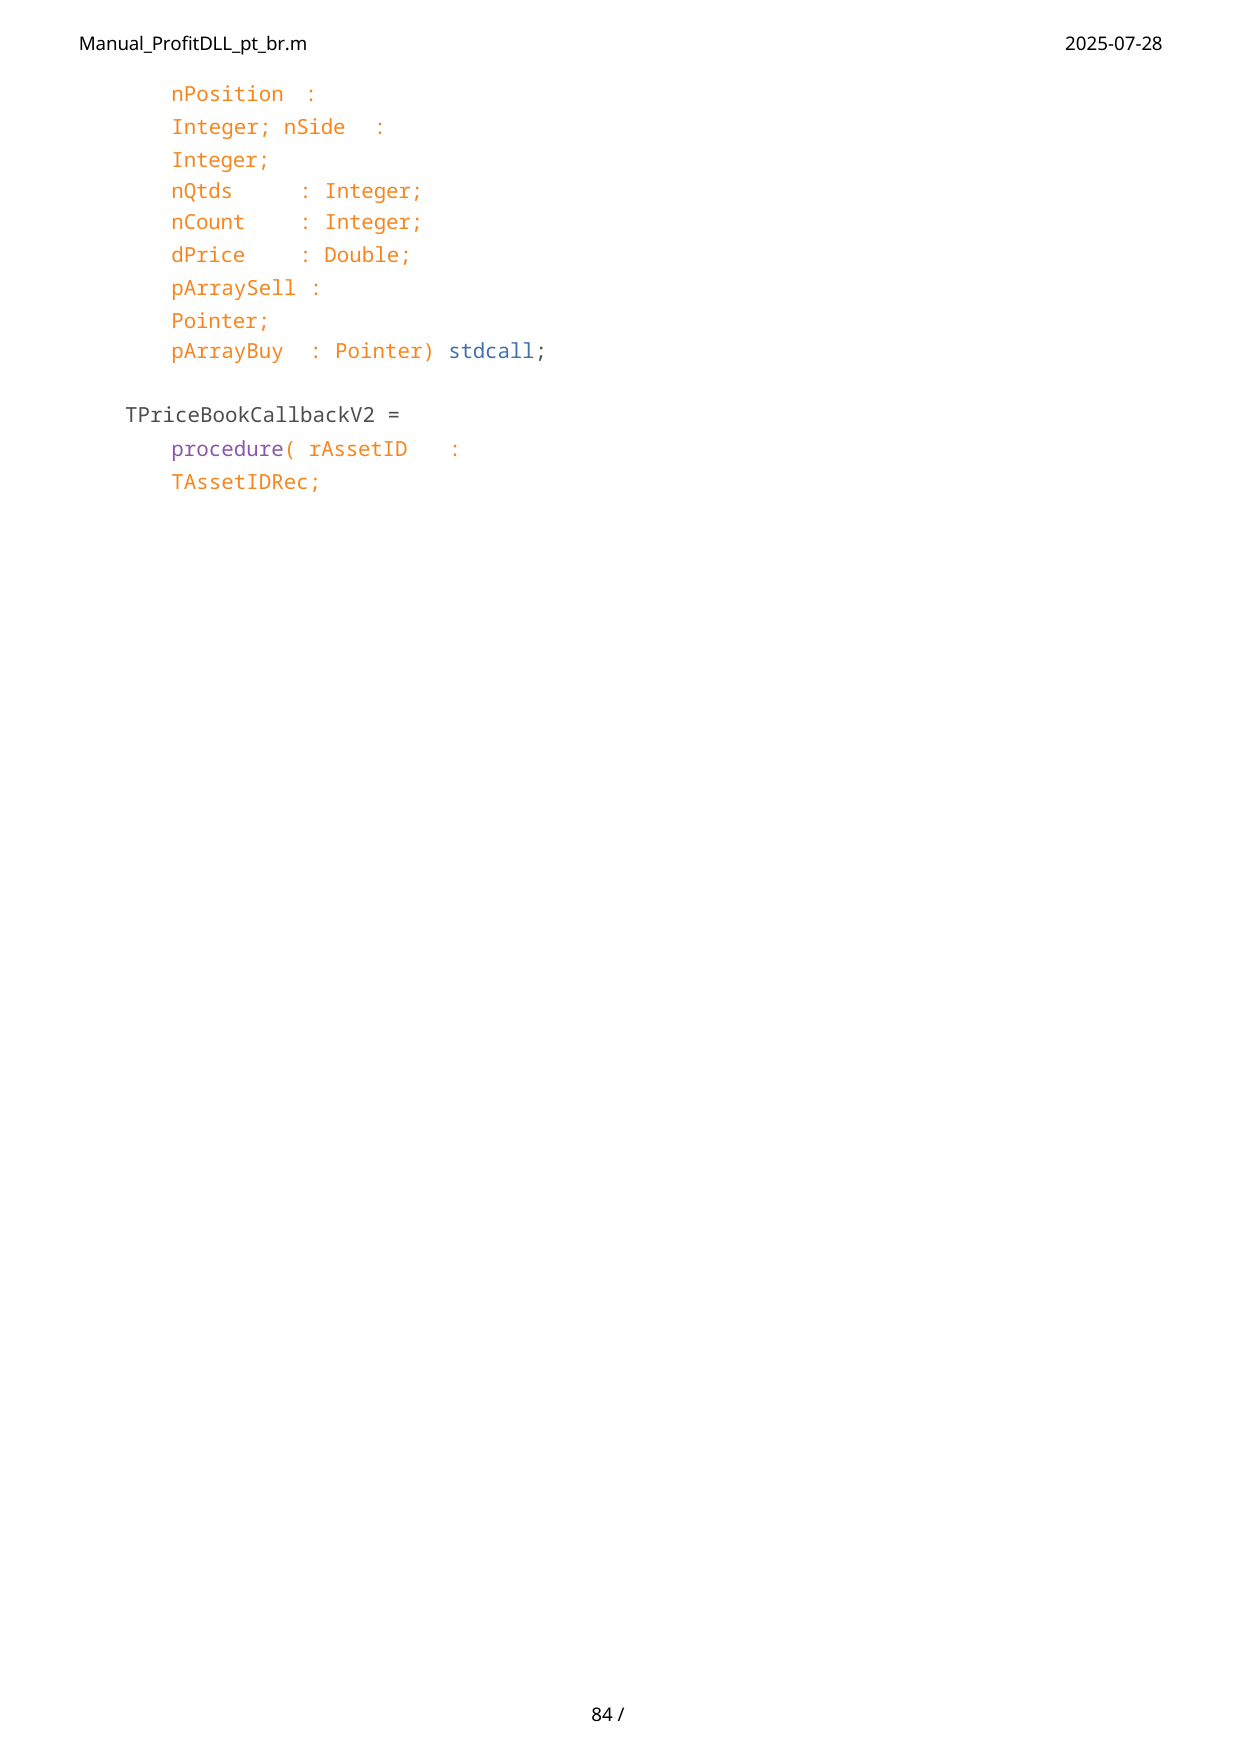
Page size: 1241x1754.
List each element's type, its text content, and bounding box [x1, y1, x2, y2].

text nPosition : Integer; nSide : Integer; [171, 79, 416, 174]
text TPriceBookCallbackV2 = procedure( rAssetID : TAssetIDRec; [125, 401, 509, 496]
text nCount : Integer; [171, 207, 1196, 236]
text pArrayBuy : Pointer) stdcall; [171, 339, 1196, 364]
text dPrice : Double; pArraySell : Pointer; [171, 240, 416, 335]
text nQtds : Integer; [171, 179, 1196, 203]
